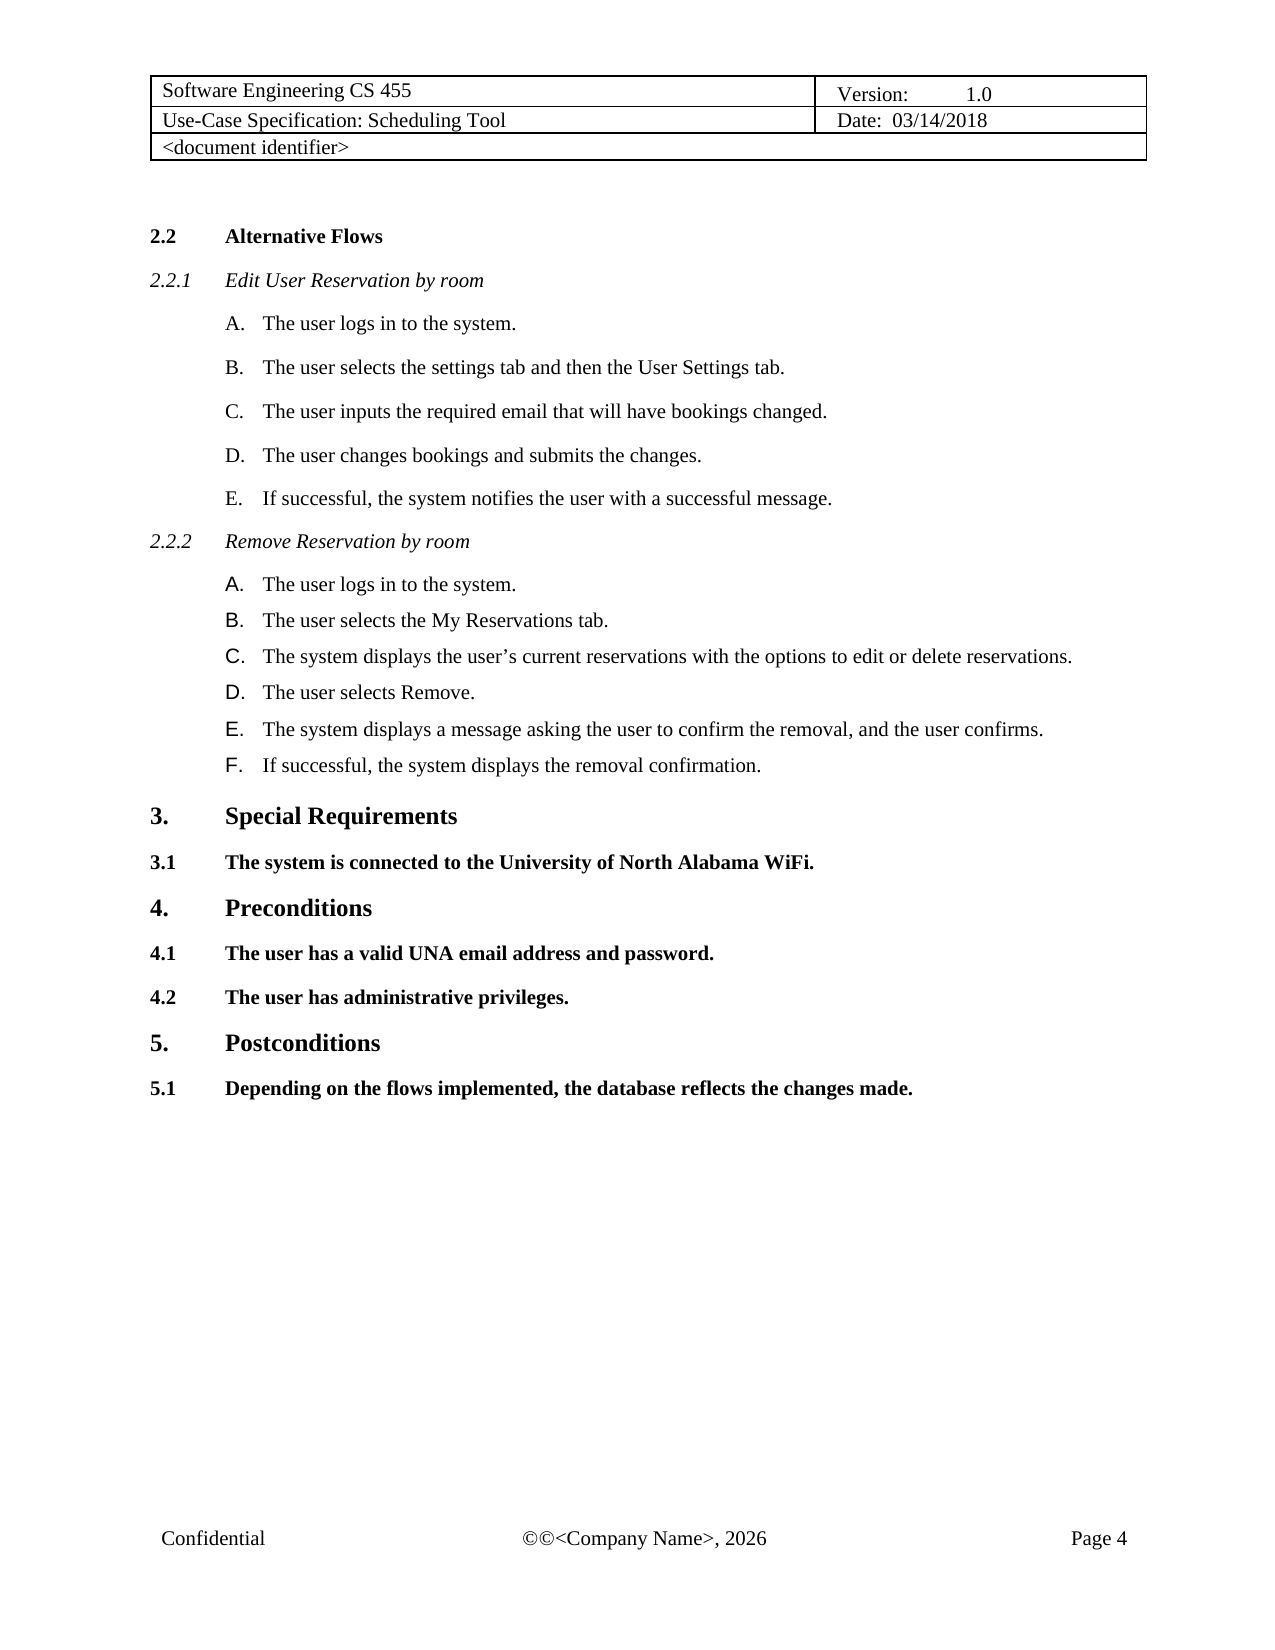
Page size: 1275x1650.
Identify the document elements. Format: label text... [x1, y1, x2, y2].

subtitle If successful, the system notifies the user with a successful message. [225, 485, 1125, 510]
list The user logs in to the system. [225, 571, 1125, 596]
subtitle The user has a valid UNA email address and password. [150, 940, 1125, 965]
list The user selects Remove. [225, 680, 1125, 704]
subtitle The user selects the settings tab and then the User Settings tab. [225, 354, 1125, 379]
subtitle Alternative Flows [150, 223, 1125, 248]
list The system displays a message asking the user to confirm the removal, and the user confirms. [225, 716, 1125, 741]
subtitle Remove Reservation by room [150, 529, 1125, 553]
subtitle Edit User Reservation by room [150, 267, 1125, 292]
subtitle Postconditions [150, 1028, 1125, 1056]
subtitle The user changes bookings and submits the changes. [225, 442, 1125, 467]
subtitle Preconditions [150, 893, 1125, 921]
subtitle Special Requirements [150, 801, 1125, 830]
list If successful, the system displays the removal confirmation. [225, 753, 1125, 777]
subtitle The system is connected to the University of North Alabama WiFi. [150, 849, 1125, 874]
subtitle The user inputs the required email that will have bookings changed. [225, 398, 1125, 423]
subtitle The user has administrative privileges. [150, 984, 1125, 1009]
subtitle The user logs in to the system. [225, 310, 1125, 335]
subtitle Depending on the flows implemented, the database reflects the changes made. [150, 1075, 1125, 1100]
list The user selects the My Reservations tab. [225, 608, 1125, 632]
list The system displays the user’s current reservations with the options to edit or delete reservations. [225, 644, 1125, 668]
